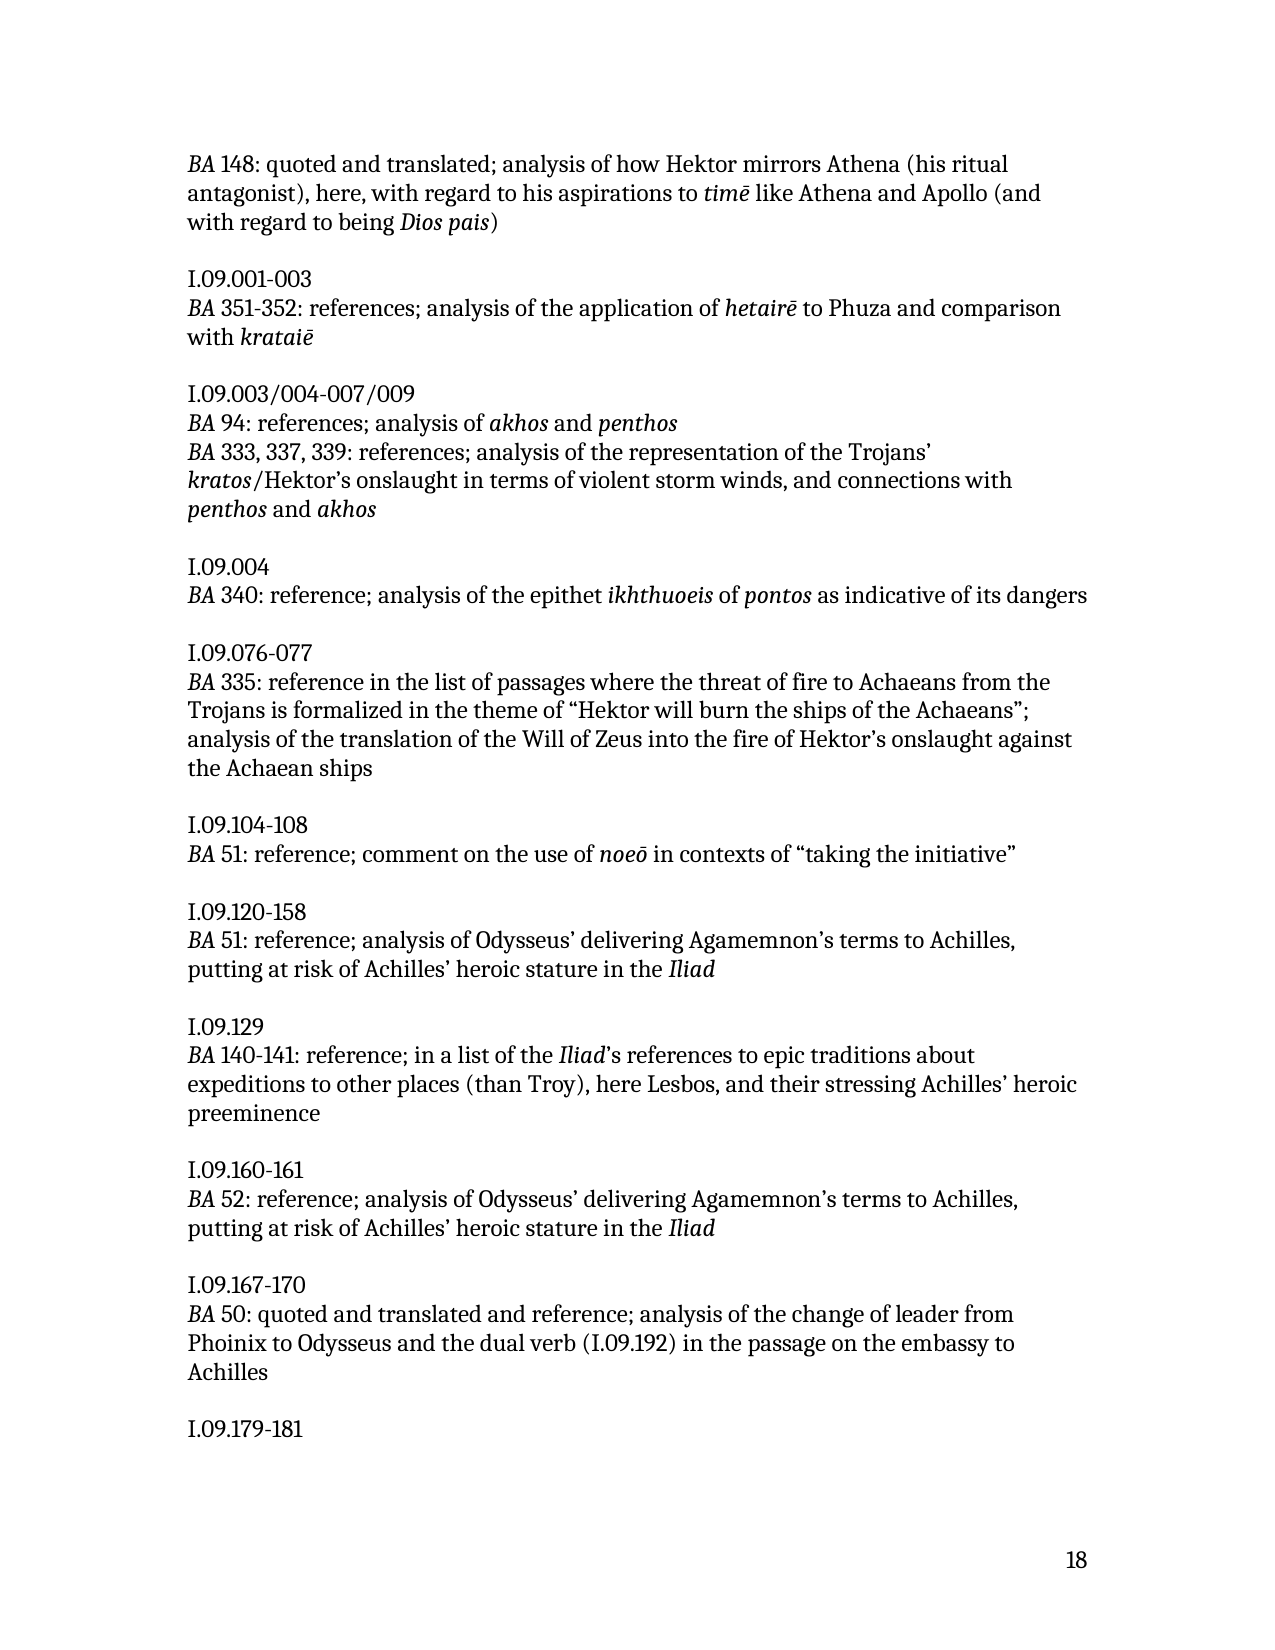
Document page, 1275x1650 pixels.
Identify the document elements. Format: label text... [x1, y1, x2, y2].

text I.09.104-108 [187, 811, 1087, 840]
text BA 51: reference; analysis of Odysseus’ delivering Agamemnon’s terms to Achilles, putting at risk of Achilles’ heroic stature in the Iliad [187, 926, 1087, 984]
text BA 148: quoted and translated; analysis of how Hektor mirrors Athena (his ritual antagonist), here, with regard to his aspirations to timē like Athena and Apollo (and with regard to being Dios pais) [187, 150, 1087, 236]
text BA 140-141: reference; in a list of the Iliad’s references to epic traditions about expeditions to other places (than Troy), here Lesbos, and their stressing Achilles’ heroic preeminence [187, 1041, 1087, 1127]
text I.09.003/004-007/009 [187, 380, 1087, 409]
text I.09.001-003 [187, 265, 1087, 294]
text BA 94: references; analysis of akhos and penthos [187, 409, 1087, 437]
text I.09.179-181 [187, 1415, 1087, 1444]
text BA 335: reference in the list of passages where the threat of fire to Achaeans from the Trojans is formalized in the theme of “Hektor will burn the ships of the Achaeans”; analysis of the translation of the Will of Zeus into the fire of Hektor’s onslaught against the Achaean ships [187, 667, 1087, 782]
text I.09.160-161 [187, 1156, 1087, 1185]
text BA 333, 337, 339: references; analysis of the representation of the Trojans’ kratos/Hektor’s onslaught in terms of violent storm winds, and connections with penthos and akhos [187, 437, 1087, 524]
text BA 52: reference; analysis of Odysseus’ delivering Agamemnon’s terms to Achilles, putting at risk of Achilles’ heroic stature in the Iliad [187, 1185, 1087, 1242]
text I.09.004 [187, 552, 1087, 581]
text BA 51: reference; comment on the use of noeō in contexts of “taking the initiative” [187, 840, 1087, 869]
text I.09.129 [187, 1012, 1087, 1041]
text BA 50: quoted and translated and reference; analysis of the change of leader from Phoinix to Odysseus and the dual verb (I.09.192) in the passage on the embassy to Achilles [187, 1300, 1087, 1386]
text BA 351-352: references; analysis of the application of hetairē to Phuza and comparison with krataiē [187, 294, 1087, 351]
text I.09.120-158 [187, 897, 1087, 926]
text I.09.167-170 [187, 1271, 1087, 1300]
text BA 340: reference; analysis of the epithet ikhthuoeis of pontos as indicative of its dangers [187, 581, 1087, 610]
text I.09.076-077 [187, 639, 1087, 667]
